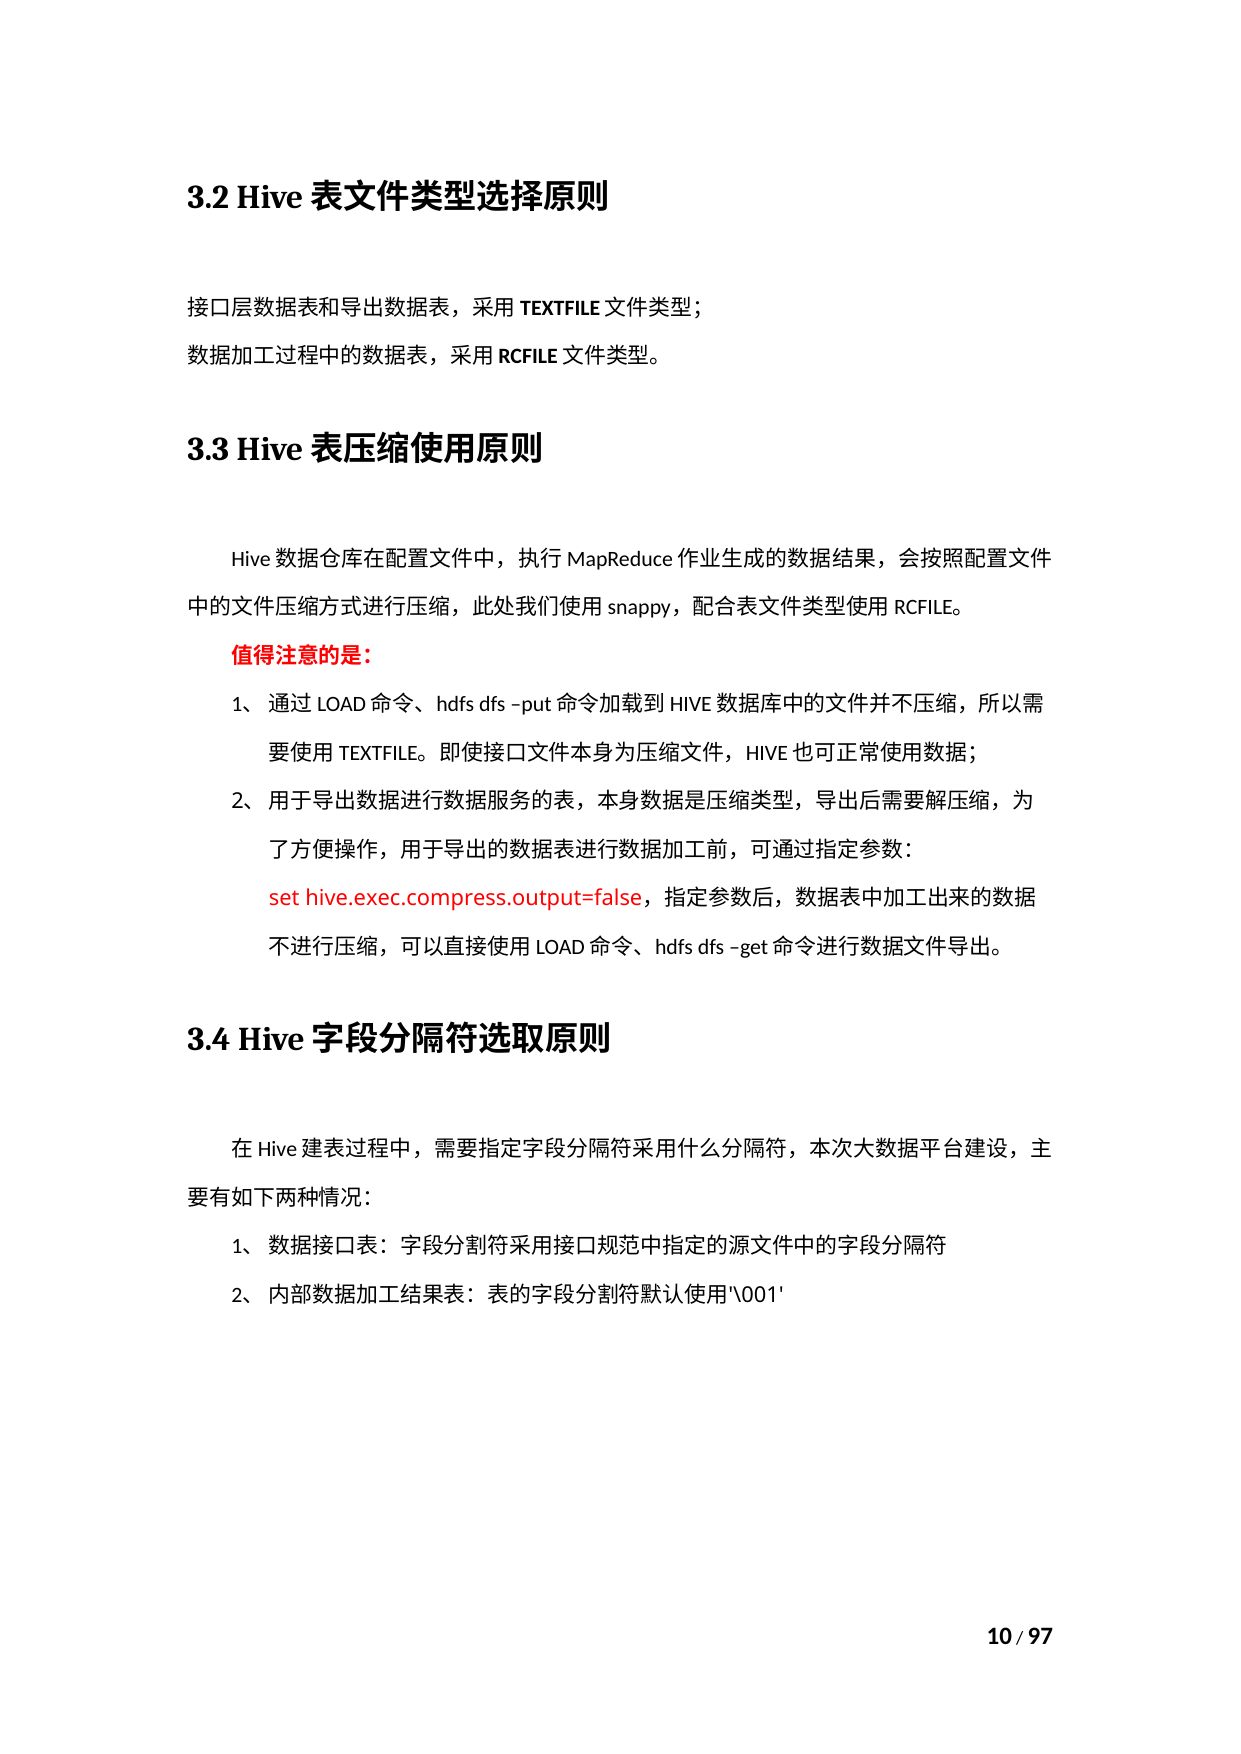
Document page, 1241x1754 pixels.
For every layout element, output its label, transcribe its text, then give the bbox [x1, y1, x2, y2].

subtitle Hive表压缩使用原则 [187, 413, 1053, 478]
subtitle Hive字段分隔符选取原则 [187, 1004, 1053, 1069]
text 接口层数据表和导出数据表，采用TEXTFILE文件类型； [187, 289, 1053, 322]
list set hive.exec.compress.output=false，指定参数后，数据表中加工出来的数据不进行压缩，可以直接使用LOAD命令、hdfs dfs –get命令进行数据文件导出。 [269, 880, 1053, 961]
list 用于导出数据进行数据服务的表，本身数据是压缩类型，导出后需要解压缩，为了方便操作，用于导出的数据表进行数据加工前，可通过指定参数： [231, 783, 1053, 864]
text Hive数据仓库在配置文件中，执行MapReduce作业生成的数据结果，会按照配置文件中的文件压缩方式进行压缩，此处我们使用snappy，配合表文件类型使用RCFILE。 [187, 540, 1053, 621]
list 通过LOAD命令、hdfs dfs –put命令加载到HIVE数据库中的文件并不压缩，所以需要使用TEXTFILE。即使接口文件本身为压缩文件，HIVE也可正常使用数据； [231, 686, 1053, 767]
subtitle Hive表文件类型选择原则 [187, 162, 1053, 227]
text 在Hive建表过程中，需要指定字段分隔符采用什么分隔符，本次大数据平台建设，主要有如下两种情况： [187, 1131, 1053, 1212]
list 数据接口表：字段分割符采用接口规范中指定的源文件中的字段分隔符 [231, 1228, 1053, 1261]
text 数据加工过程中的数据表，采用RCFILE文件类型。 [187, 337, 1053, 370]
list 内部数据加工结果表：表的字段分割符默认使用'\001' [231, 1276, 1053, 1309]
text 值得注意的是： [187, 637, 1053, 670]
